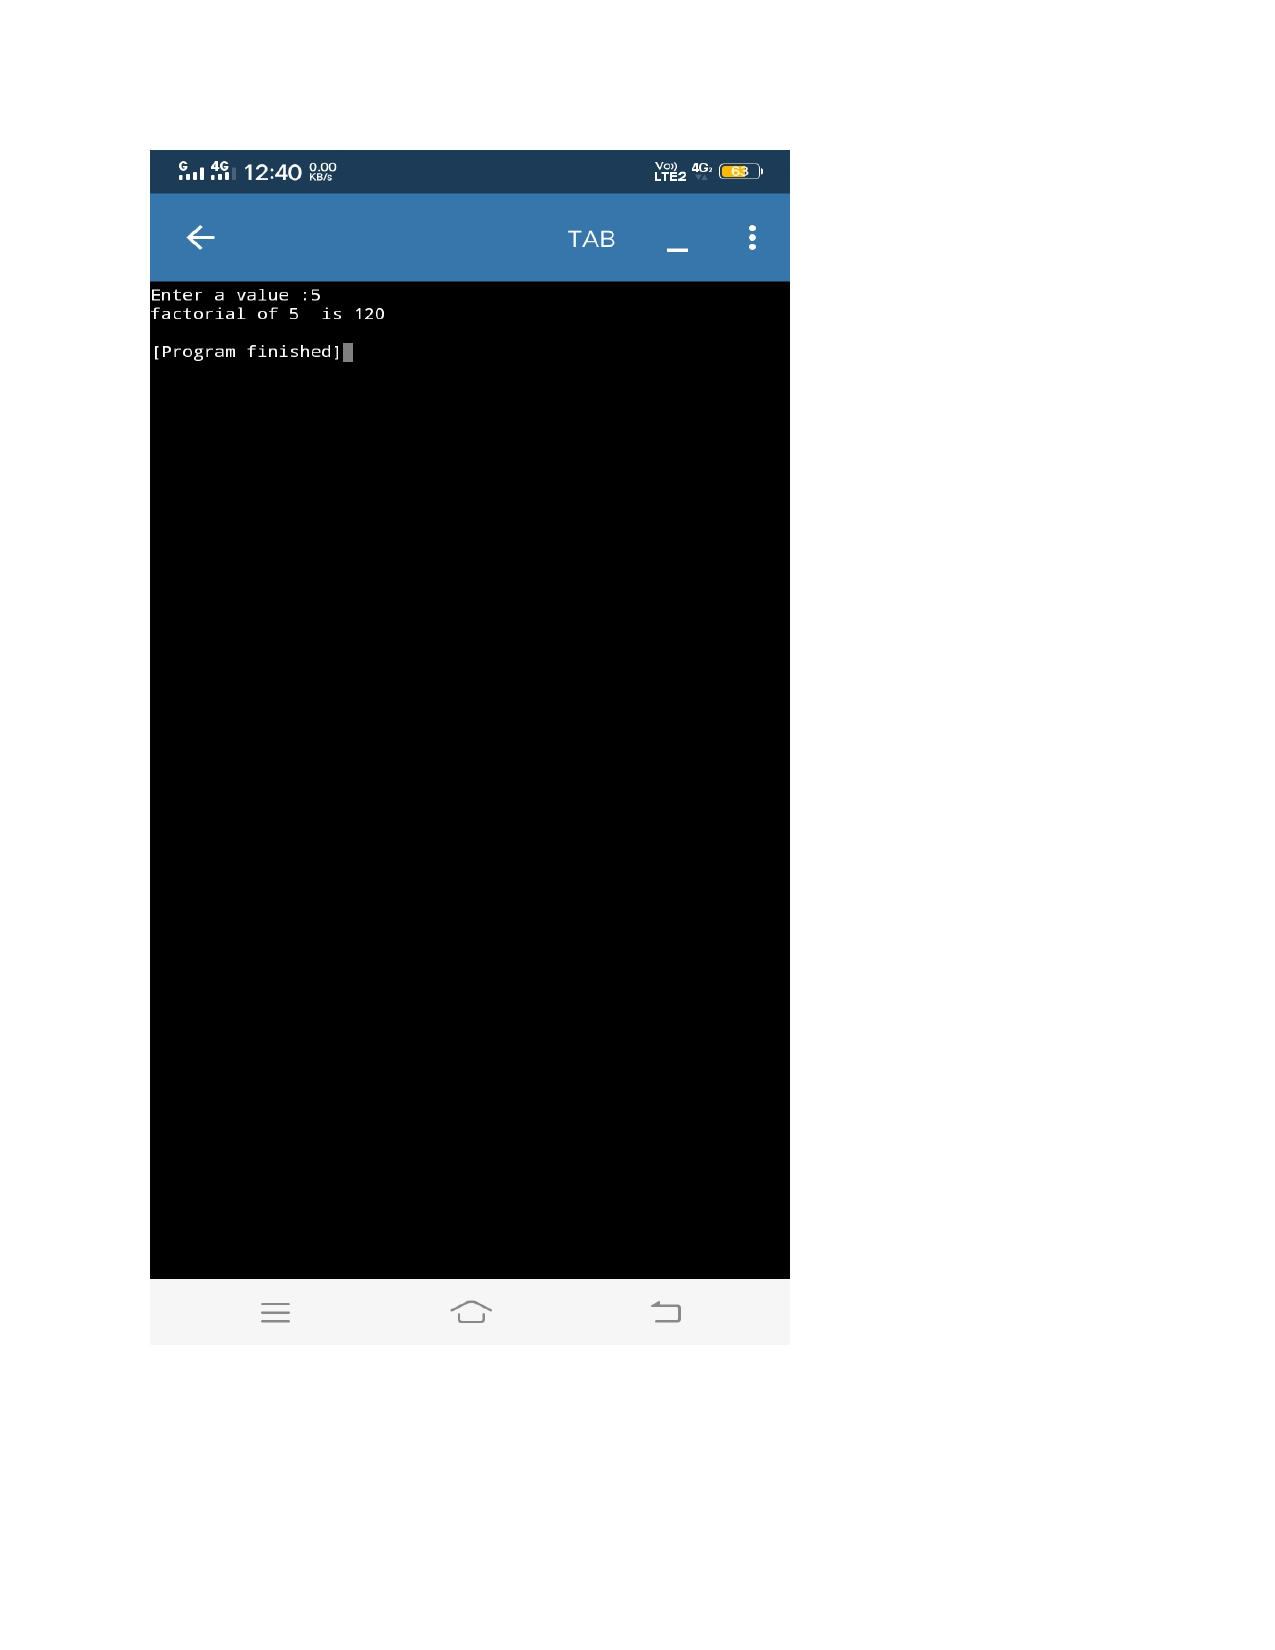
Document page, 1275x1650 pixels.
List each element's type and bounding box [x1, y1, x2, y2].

picture [150, 150, 790, 1345]
